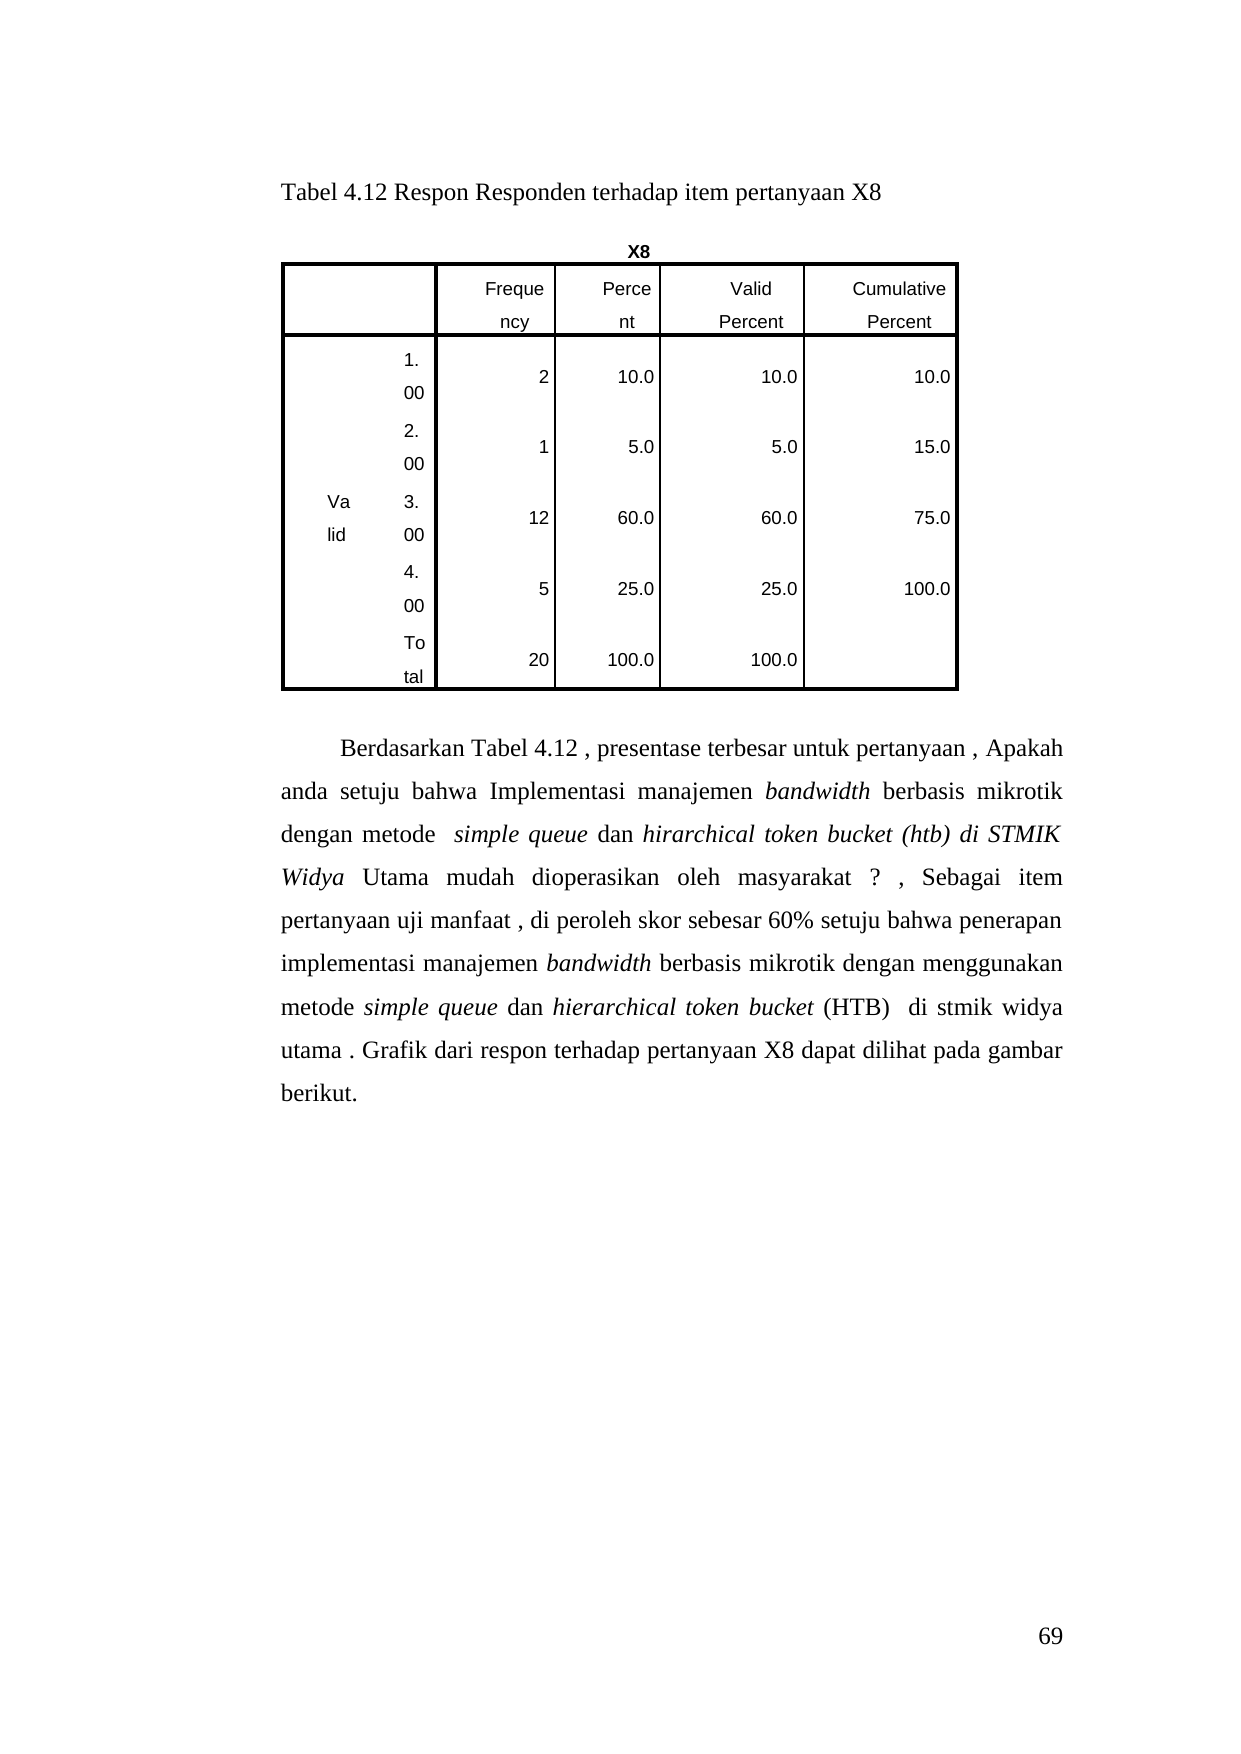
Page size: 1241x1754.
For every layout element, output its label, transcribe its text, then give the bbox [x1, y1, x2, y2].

table_cell 10.0 [805, 337, 955, 404]
table_cell 10.0 [556, 337, 659, 404]
table_cell Frequency [438, 266, 554, 333]
table_cell 75.0 [805, 475, 955, 545]
table_cell 60.0 [556, 475, 659, 545]
table_cell 1 [438, 404, 554, 474]
table_cell 2 [438, 337, 554, 404]
table_cell 1.00 [359, 337, 434, 404]
table_cell 100.0 [556, 616, 659, 687]
table_cell 5.0 [661, 404, 803, 474]
table_cell 2.00 [359, 404, 434, 474]
table_cell 12 [438, 475, 554, 545]
text Berdasarkan Tabel 4.12 , presentase terbesar untuk pertanyaan , Apakah anda setuju bahwa Implementasi manajemen bandwidth berbasis mikrotik dengan metode simple queue dan hirarchical token bucket (htb) di STMIK Widya Utama mudah dioperasikan oleh masyarakat ? , Sebagai item pertanyaan uji manfaat , di peroleh skor sebesar 60% setuju bahwa penerapan implementasi manajemen bandwidth berbasis mikrotik dengan menggunakan metode simple queue dan hierarchical token bucket (HTB) di stmik widya utama . Grafik dari respon terhadap pertanyaan X8 dapat dilihat pada gambar berikut. [281, 733, 1063, 1107]
table_cell [285, 266, 434, 333]
table_cell 3.00 [359, 475, 434, 545]
table_cell 20 [438, 616, 554, 687]
table_cell [805, 616, 955, 687]
table_cell 25.0 [556, 545, 659, 616]
table_cell 5.0 [556, 404, 659, 474]
table_cell 5 [438, 545, 554, 616]
table_header X8 [283, 229, 957, 262]
table_cell 100.0 [805, 545, 955, 616]
table_cell 60.0 [661, 475, 803, 545]
table_cell Total [359, 616, 434, 687]
table_cell Percent [556, 266, 659, 333]
text Tabel 4.12 Respon Responden terhadap item pertanyaan X8 [281, 177, 1063, 206]
table_cell Cumulative Percent [805, 266, 955, 333]
table_cell 4.00 [359, 545, 434, 616]
table_cell 15.0 [805, 404, 955, 474]
table_cell 25.0 [661, 545, 803, 616]
table_cell Valid Percent [661, 266, 803, 333]
table_cell Valid [285, 337, 359, 687]
table_cell 100.0 [661, 616, 803, 687]
table_cell 10.0 [661, 337, 803, 404]
